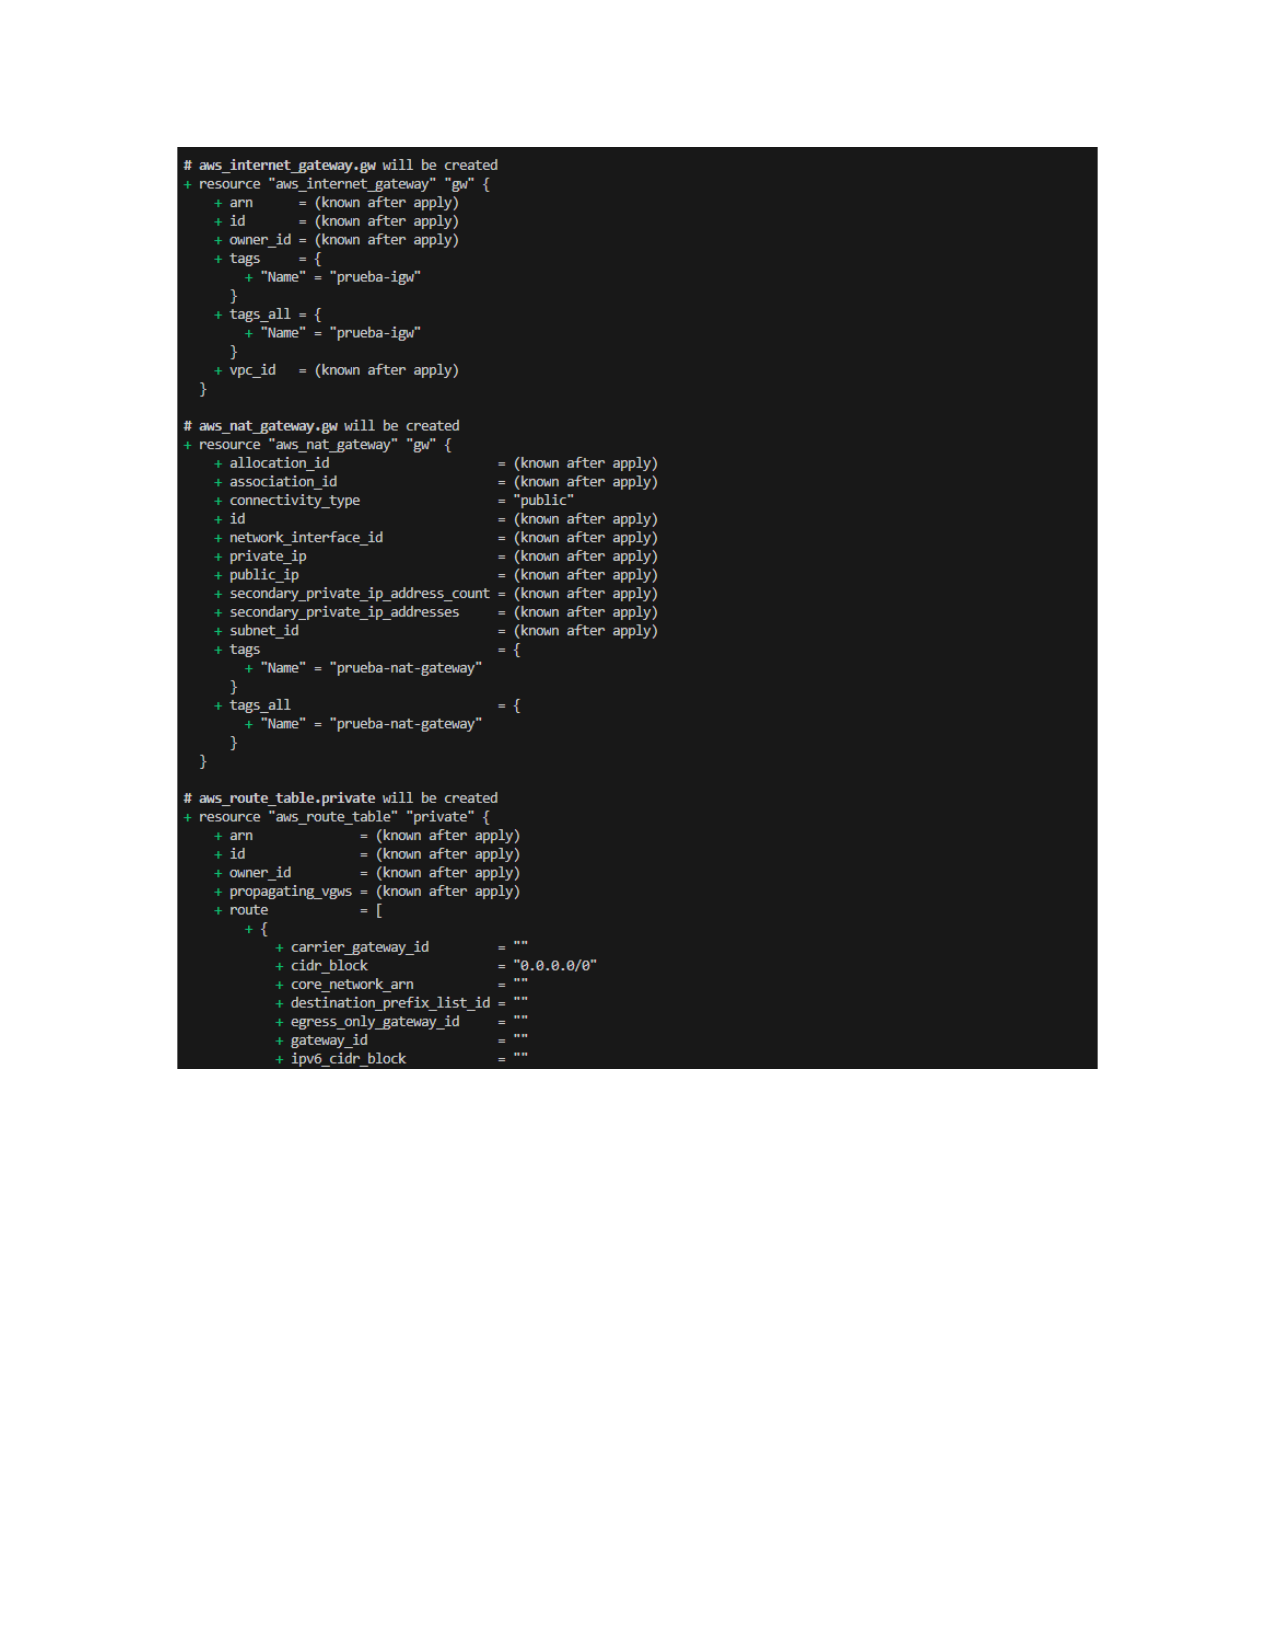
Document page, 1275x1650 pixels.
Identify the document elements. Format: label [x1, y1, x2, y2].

picture [177, 147, 1098, 1069]
